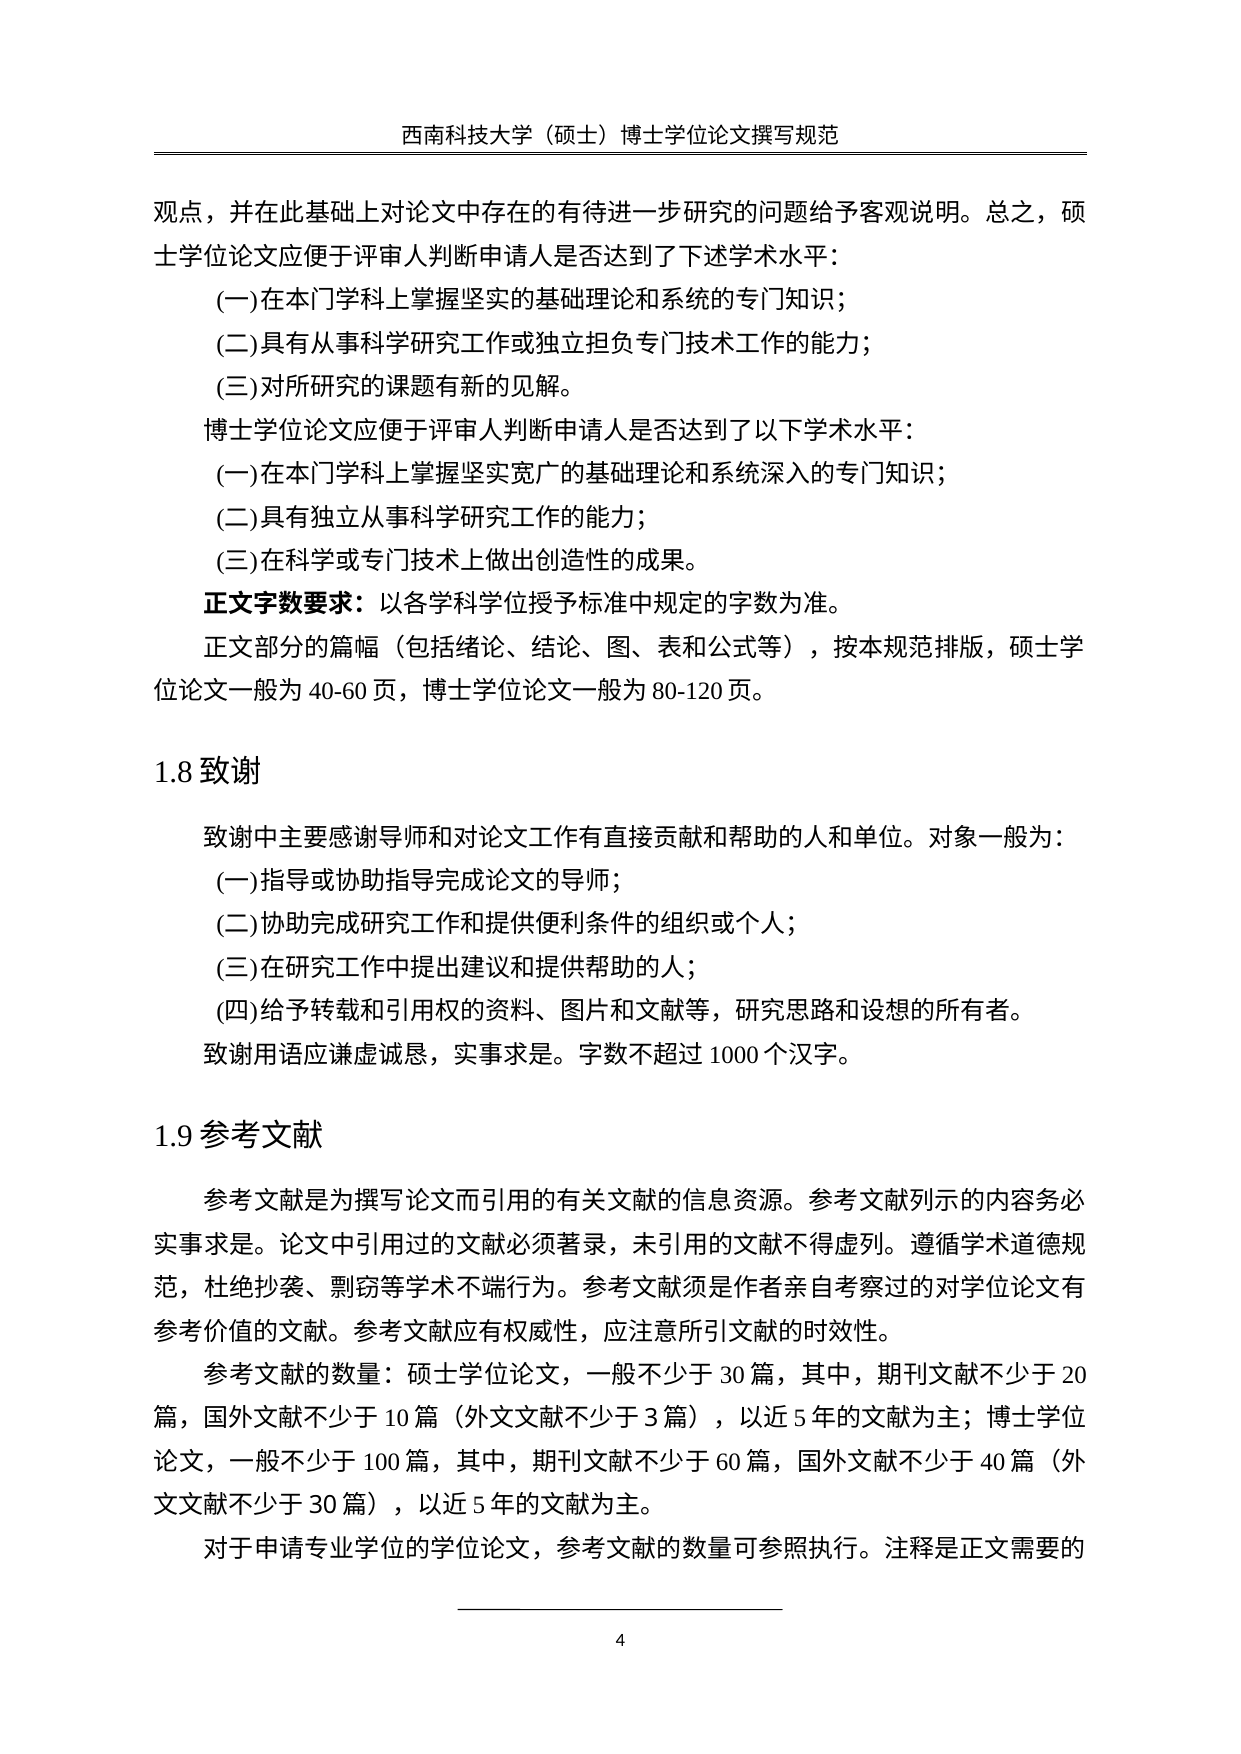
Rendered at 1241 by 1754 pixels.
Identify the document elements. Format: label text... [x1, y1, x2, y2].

text 正文字数要求：以各学科学位授予标准中规定的字数为准。 [153, 584, 1087, 620]
text 博士学位论文应便于评审人判断申请人是否达到了以下学术水平： [153, 410, 1087, 446]
list 对所研究的课题有新的见解。 [216, 367, 1087, 403]
list 具有独立从事科学研究工作的能力； [216, 497, 1087, 533]
text 正文部分的篇幅（包括绪论、结论、图、表和公式等），按本规范排版，硕士学位论文一般为40-60页，博士学位论文一般为80-120页。 [153, 627, 1087, 707]
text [153, 1528, 1087, 1564]
text 参考文献的数量：硕士学位论文，一般不少于30篇，其中，期刊文献不少于20篇，国外文献不少于10篇（外文文献不少于3篇），以近5年的文献为主；博士学位论文，一般不少于100篇，其中，期刊文献不少于60篇，国外文献不少于40篇（外文文献不少于30篇），以近5年的文献为主。 [153, 1354, 1087, 1521]
text 致谢用语应谦虚诚恳，实事求是。字数不超过1000个汉字。 [153, 1034, 1087, 1071]
list 给予转载和引用权的资料、图片和文献等，研究思路和设想的所有者。 [216, 991, 1087, 1027]
text 1.9参考文献 [153, 1110, 1087, 1155]
list 在科学或专门技术上做出创造性的成果。 [216, 540, 1087, 577]
list 具有从事科学研究工作或独立担负专门技术工作的能力； [216, 323, 1087, 359]
list 在本门学科上掌握坚实宽广的基础理论和系统深入的专门知识； [216, 453, 1087, 490]
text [153, 193, 1087, 273]
list 在研究工作中提出建议和提供帮助的人； [216, 947, 1087, 984]
text 1.8致谢 [153, 747, 1087, 792]
text 致谢中主要感谢导师和对论文工作有直接贡献和帮助的人和单位。对象一般为： [153, 817, 1087, 853]
list 协助完成研究工作和提供便利条件的组织或个人； [216, 904, 1087, 940]
list 指导或协助指导完成论文的导师； [216, 861, 1087, 897]
text 参考文献是为撰写论文而引用的有关文献的信息资源。参考文献列示的内容务必实事求是。论文中引用过的文献必须著录，未引用的文献不得虚列。遵循学术道德规范，杜绝抄袭、剽窃等学术不端行为。参考文献须是作者亲自考察过的对学位论文有参考价值的文献。参考文献应有权威性，应注意所引文献的时效性。 [153, 1181, 1087, 1347]
list 在本门学科上掌握坚实的基础理论和系统的专门知识； [216, 280, 1087, 316]
